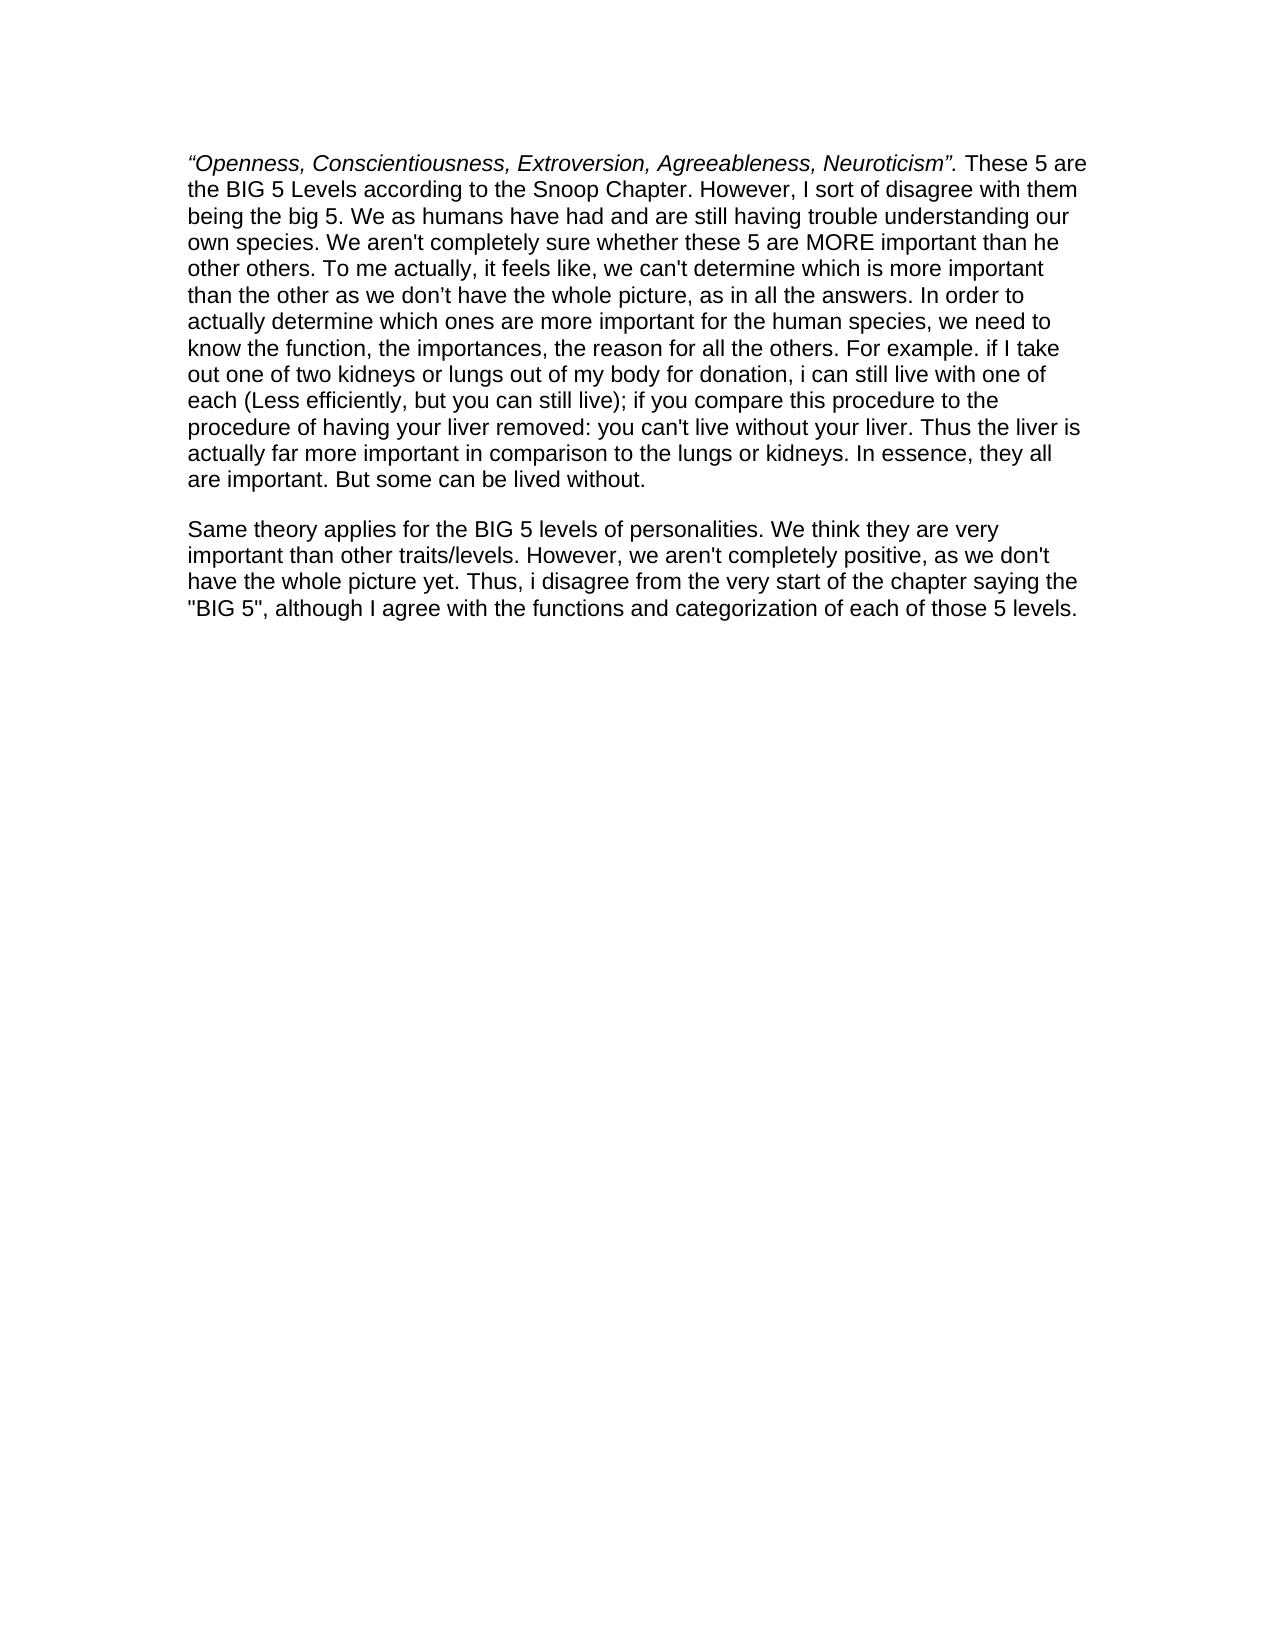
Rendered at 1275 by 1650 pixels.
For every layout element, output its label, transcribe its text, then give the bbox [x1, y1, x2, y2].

text Same theory applies for the BIG 5 levels of personalities. We think they are very important than other traits/levels. However, we aren't completely positive, as we don't have the whole picture yet. Thus, i disagree from the very start of the chapter saying the "BIG 5", although I agree with the functions and categorization of each of those 5 levels. [187, 516, 1087, 621]
text “Openness, Conscientiousness, Extroversion, Agreeableness, Neuroticism”. These 5 are the BIG 5 Levels according to the Snoop Chapter. However, I sort of disagree with them being the big 5. We as humans have had and are still having trouble understanding our own species. We aren't completely sure whether these 5 are MORE important than he other others. To me actually, it feels like, we can't determine which is more important than the other as we don’t have the whole picture, as in all the answers. In order to actually determine which ones are more important for the human species, we need to know the function, the importances, the reason for all the others. For example. if I take out one of two kidneys or lungs out of my body for donation, i can still live with one of each (Less efficiently, but you can still live); if you compare this procedure to the procedure of having your liver removed: you can't live without your liver. Thus the liver is actually far more important in comparison to the lungs or kidneys. In essence, they all are important. But some can be lived without. [187, 150, 1087, 493]
